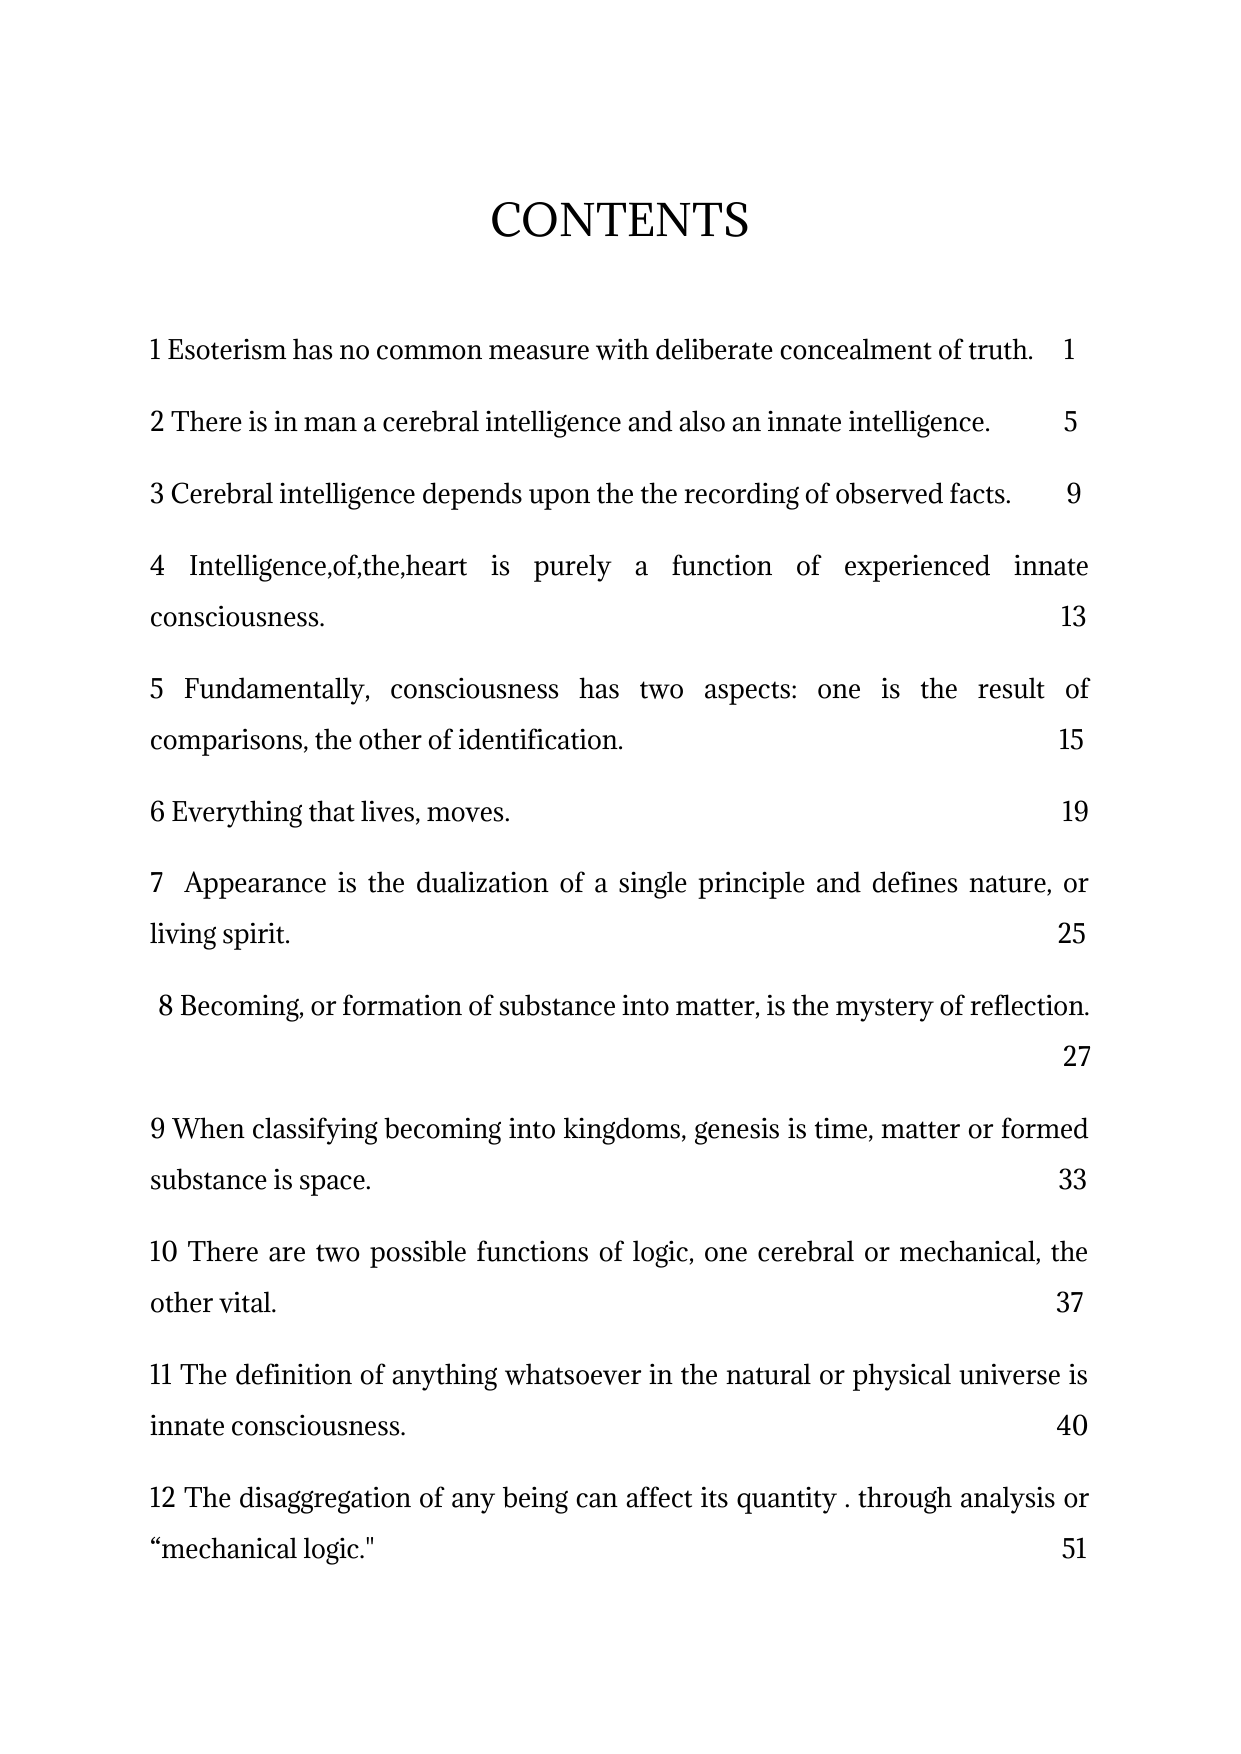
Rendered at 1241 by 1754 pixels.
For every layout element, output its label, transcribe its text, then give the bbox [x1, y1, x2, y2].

subtitle CONTENTS [150, 192, 1090, 248]
text 6 Everything that lives, moves. 19 [150, 794, 1090, 828]
text 1 Esoterism has no common measure with deliberate concealment of truth. 1 [150, 333, 1090, 367]
text 3 Cerebral intelligence depends upon the the recording of observed facts. 9 [150, 477, 1090, 511]
text 8 Becoming, or formation of substance into matter, is the mystery of reflection. 27 [150, 989, 1090, 1074]
text 9 When classifying becoming into kingdoms, genesis is time, matter or formed substance is space. 33 [150, 1112, 1090, 1197]
text 10 There are two possible functions of logic, one cerebral or mechanical, the other vital. 37 [150, 1235, 1090, 1320]
text 7 Appearance is the dualization of a single principle and defines nature, or living spirit. 25 [150, 866, 1090, 951]
text 12 The disaggregation of any being can affect its quantity . through analysis or “mechanical logic." 51 [150, 1481, 1090, 1566]
text 5 Fundamentally, consciousness has two aspects: one is the result of comparisons, the other of identification. 15 [150, 671, 1090, 756]
text 11 The definition of anything whatsoever in the natural or physical universe is innate consciousness. 40 [150, 1358, 1090, 1443]
text 2 There is in man a cerebral intelligence and also an innate intelligence. 5 [150, 405, 1090, 439]
text 4 Intelligence,of,the,heart is purely a function of experienced innate consciousness. 13 [150, 548, 1090, 633]
